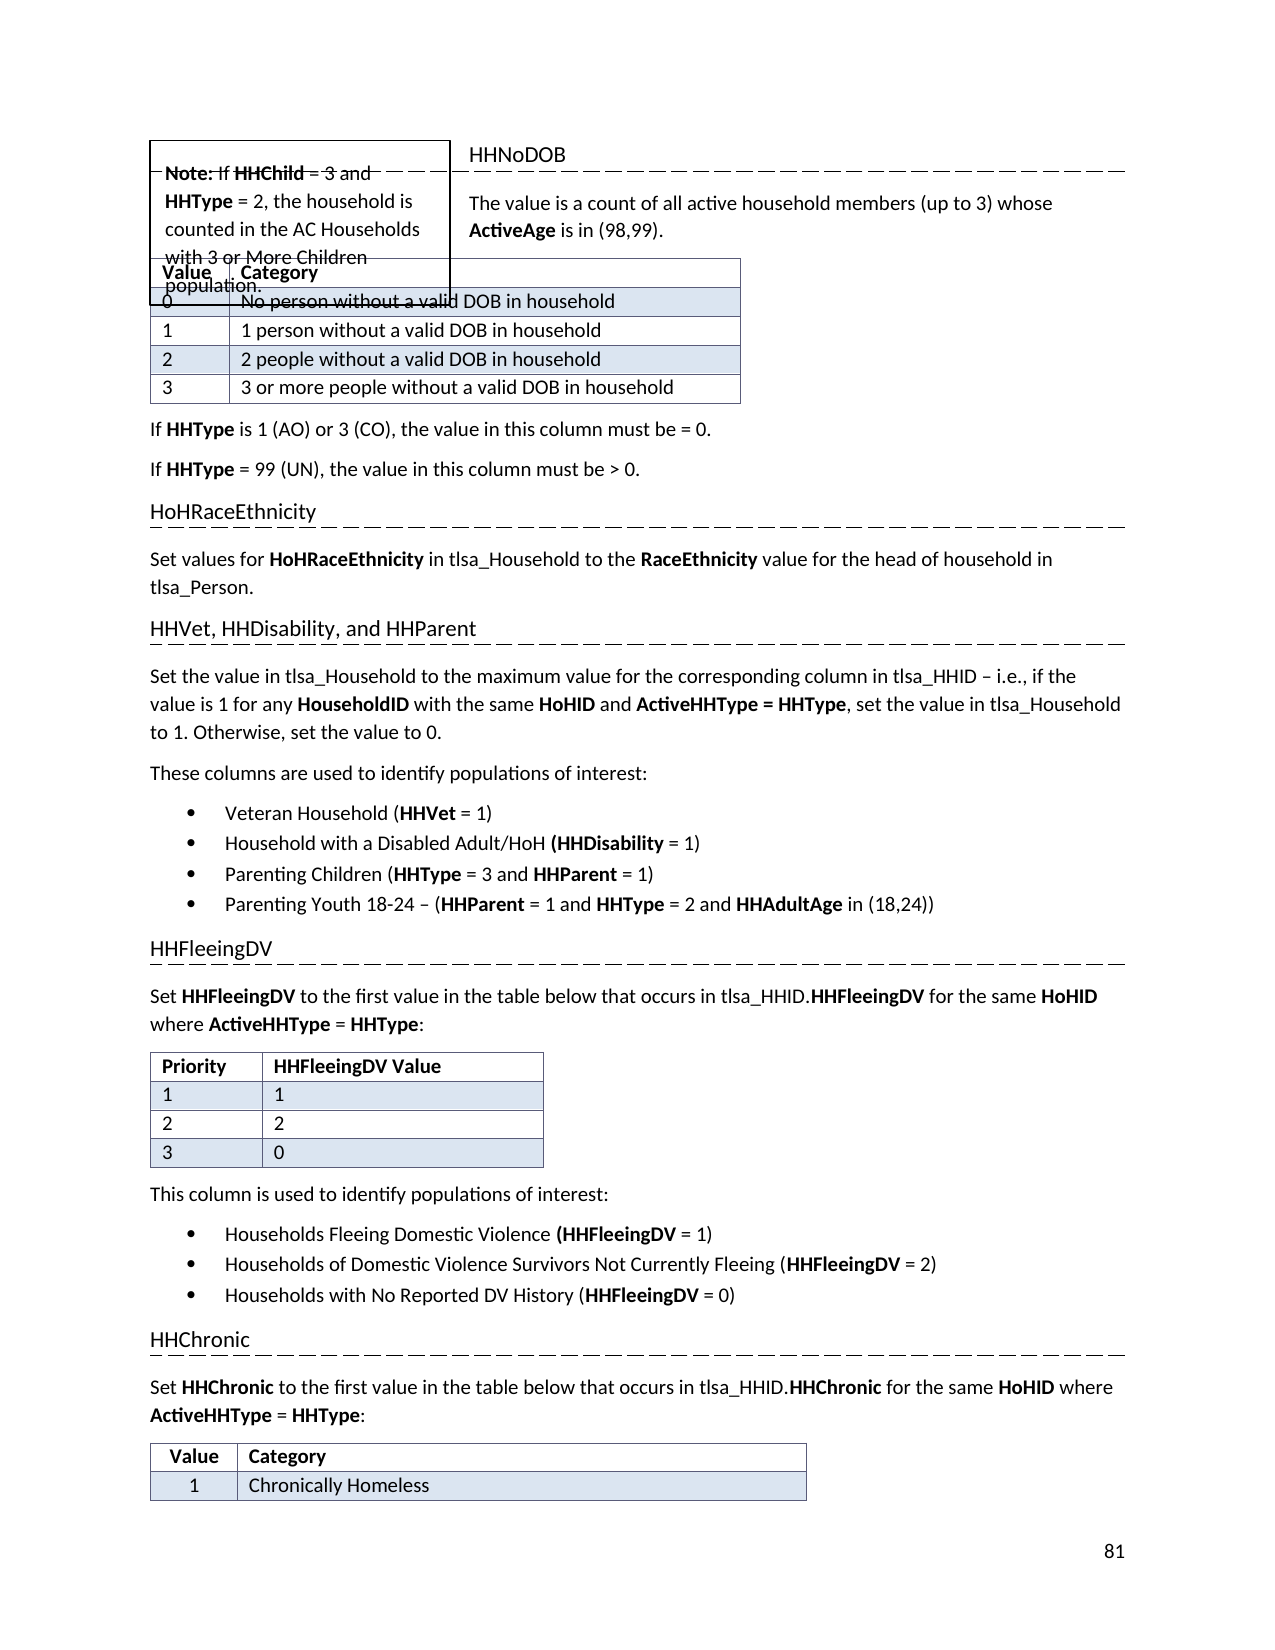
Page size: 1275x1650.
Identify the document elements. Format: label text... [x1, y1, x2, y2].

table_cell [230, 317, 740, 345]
subtitle HHChronic [150, 1325, 1125, 1356]
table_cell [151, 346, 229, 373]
list Households Fleeing Domestic Violence (HHFleeingDV = 1) [187, 1221, 1125, 1247]
list Parenting Youth 18-24 – (HHParent = 1 and HHType = 2 and HHAdultAge in (18,24)) [187, 891, 1125, 917]
list Households with No Reported DV History (HHFleeingDV = 0) [187, 1282, 1125, 1307]
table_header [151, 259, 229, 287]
text If HHType = 99 (UN), the value in this column must be > 0. [150, 456, 1125, 482]
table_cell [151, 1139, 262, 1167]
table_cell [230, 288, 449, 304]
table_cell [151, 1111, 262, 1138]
subtitle HHFleeingDV [150, 934, 1125, 965]
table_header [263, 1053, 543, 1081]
subtitle HHVet, HHDisability, and HHParent [150, 614, 1125, 645]
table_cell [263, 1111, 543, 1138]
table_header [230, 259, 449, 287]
text The value is a count of all active household members (up to 3) whose ActiveAge is in (98,99). [151, 190, 449, 243]
text Set HHChronic to the first value in the table below that occurs in tlsa_HHID.HHChronic for the same HoHID where ActiveHHType = HHType: [150, 1374, 1125, 1427]
subtitle HHNoDOB [151, 141, 449, 172]
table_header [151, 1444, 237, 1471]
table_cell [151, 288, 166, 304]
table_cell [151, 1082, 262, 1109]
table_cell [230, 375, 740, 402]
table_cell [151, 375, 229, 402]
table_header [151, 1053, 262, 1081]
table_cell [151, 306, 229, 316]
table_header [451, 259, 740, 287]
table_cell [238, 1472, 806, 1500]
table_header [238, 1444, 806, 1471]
text If HHType is 1 (AO) or 3 (CO), the value in this column must be = 0. [150, 416, 1125, 441]
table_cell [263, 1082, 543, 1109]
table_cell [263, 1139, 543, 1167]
subtitle HHNoDOB [451, 141, 1125, 172]
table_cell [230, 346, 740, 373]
text The value is a count of all active household members (up to 3) whose ActiveAge is in (98,99). [451, 190, 1125, 243]
list Parenting Children (HHType = 3 and HHParent = 1) [187, 861, 1125, 886]
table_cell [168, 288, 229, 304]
list Household with a Disabled Adult/HoH (HHDisability = 1) [187, 831, 1125, 856]
list Households of Domestic Violence Survivors Not Currently Fleeing (HHFleeingDV = 2) [187, 1252, 1125, 1277]
text Set the value in tlsa_Household to the maximum value for the corresponding column in tlsa_HHID – i.e., if the value is 1 for any HouseholdID with the same HoHID and ActiveHHType = HHType, set the value in tlsa_Household to 1. Otherwise, set the value to 0. [150, 663, 1125, 745]
text These columns are used to identify populations of interest: [150, 760, 1125, 785]
text Set values for HoHRaceEthnicity in tlsa_Household to the RaceEthnicity value for the head of household in tlsa_Person. [150, 546, 1125, 599]
list Veteran Household (HHVet = 1) [187, 800, 1125, 826]
text This column is used to identify populations of interest: [150, 1181, 1125, 1206]
subtitle HoHRaceEthnicity [150, 497, 1125, 528]
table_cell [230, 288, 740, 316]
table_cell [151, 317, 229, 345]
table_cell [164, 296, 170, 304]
text Set HHFleeingDV to the first value in the table below that occurs in tlsa_HHID.HHFleeingDV for the same HoHID where ActiveHHType = HHType: [150, 983, 1125, 1037]
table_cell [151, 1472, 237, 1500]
